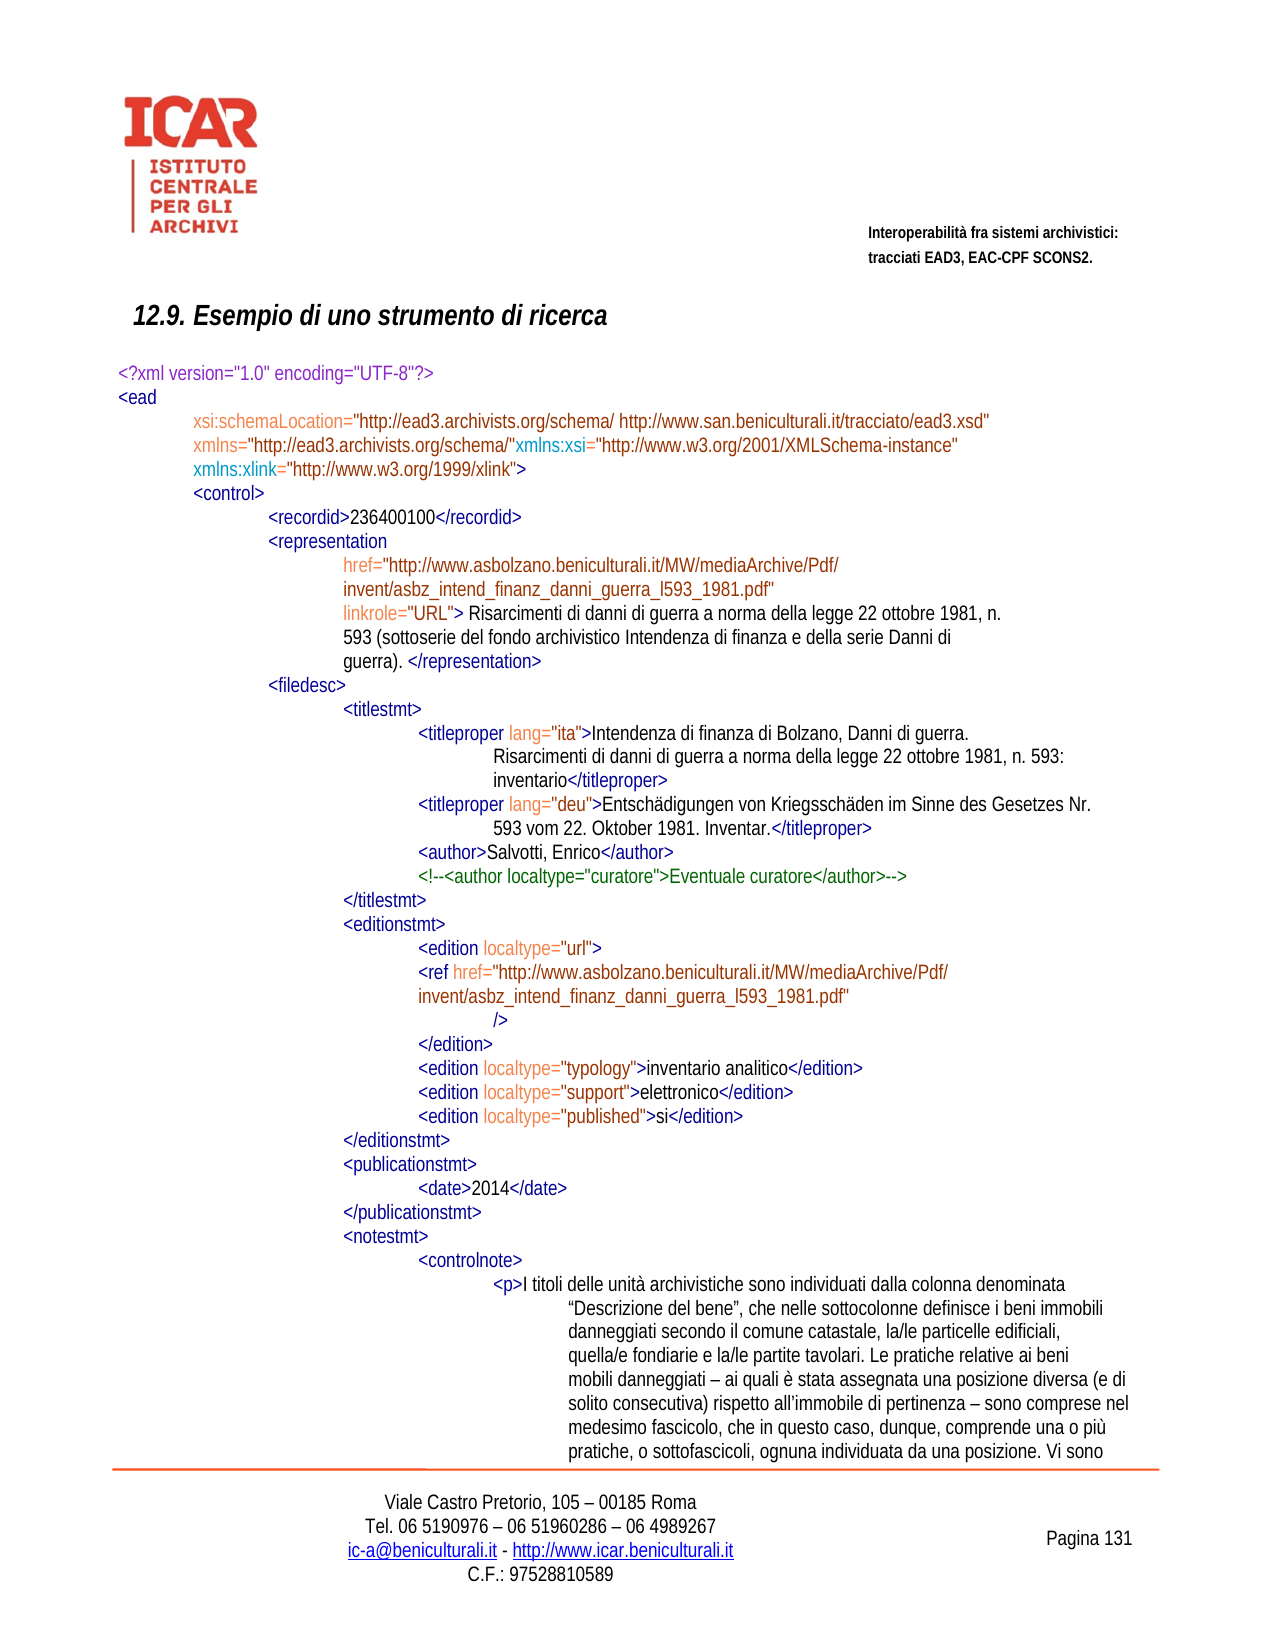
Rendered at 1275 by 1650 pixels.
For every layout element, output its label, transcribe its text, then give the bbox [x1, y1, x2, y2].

subtitle Esempio di uno strumento di ricerca [133, 298, 1157, 331]
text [118, 361, 1157, 1463]
